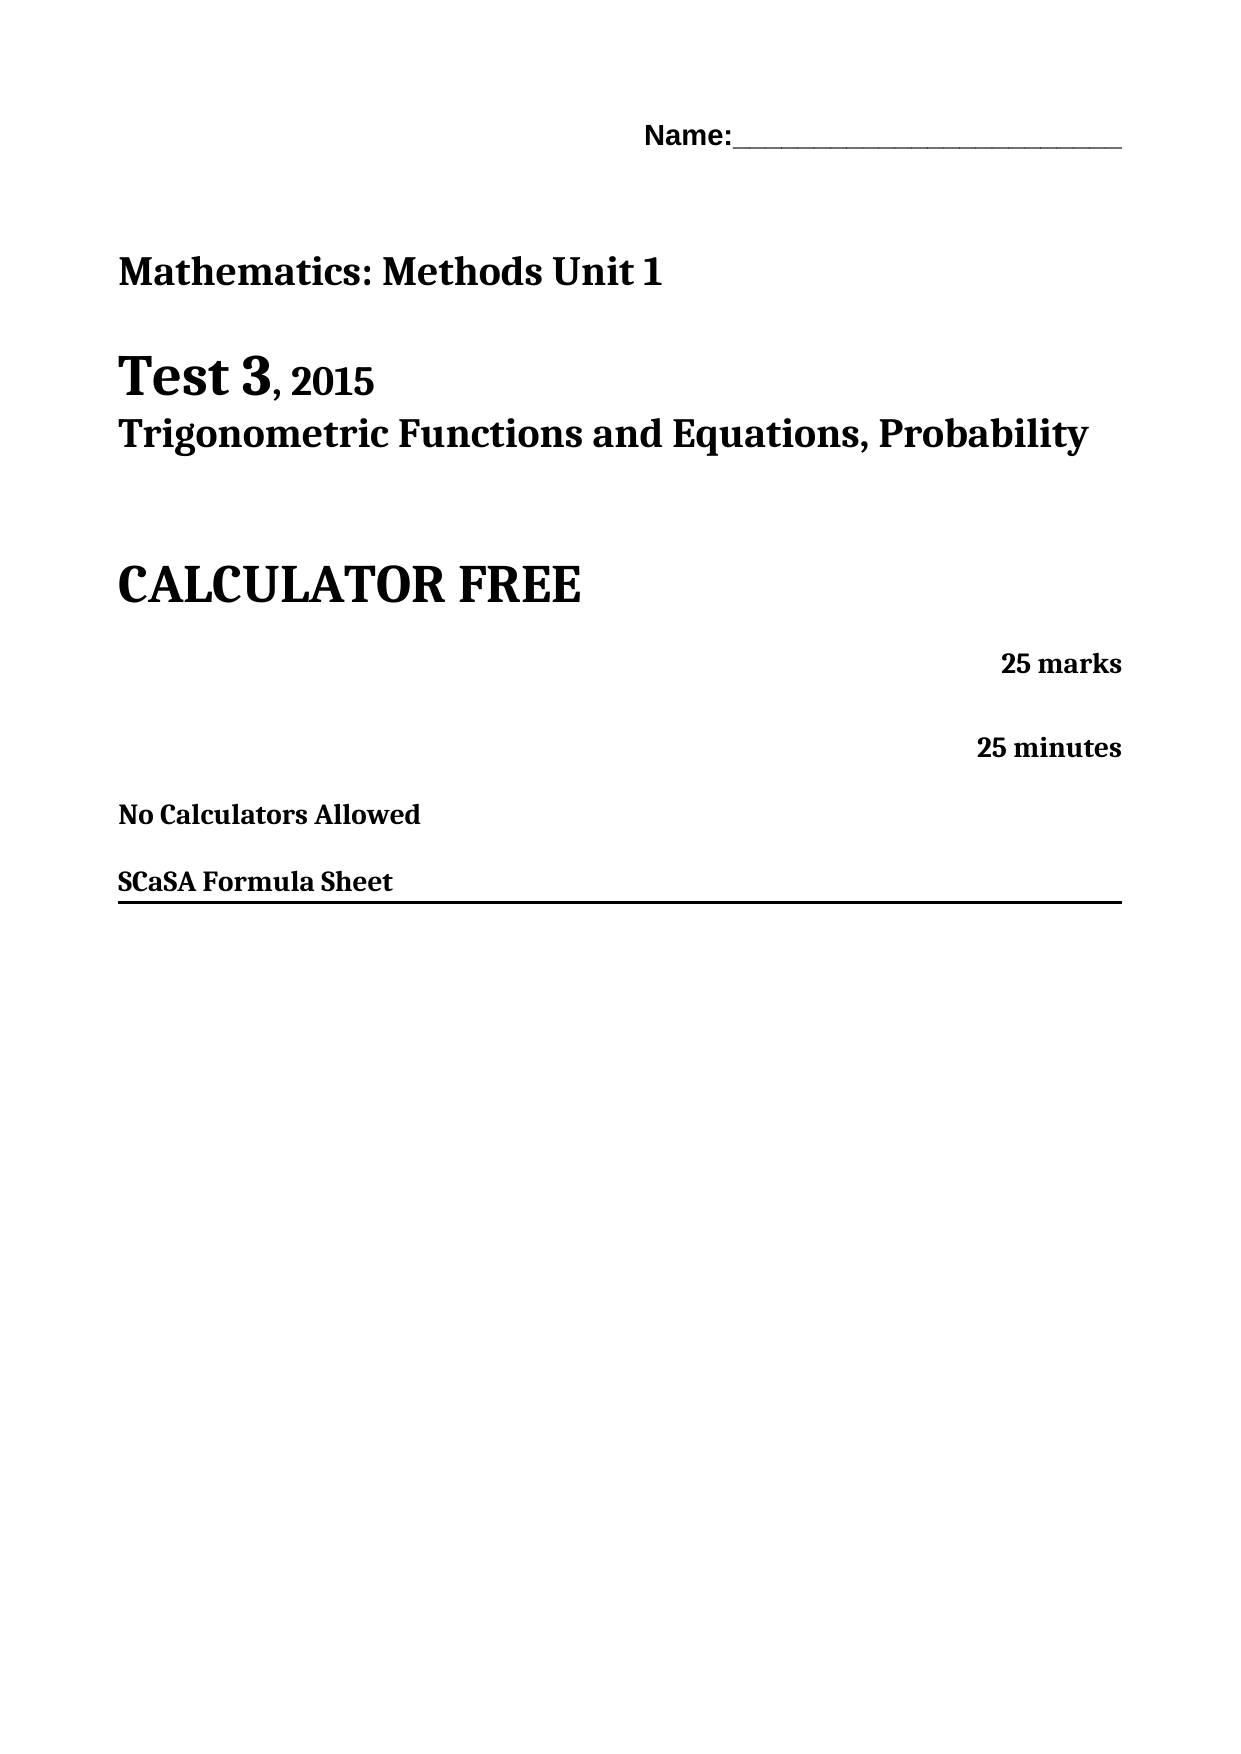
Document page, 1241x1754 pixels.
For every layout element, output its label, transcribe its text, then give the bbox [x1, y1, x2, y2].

text 25 marks [118, 648, 1122, 681]
text Name:________________________ [118, 118, 1122, 152]
text Trigonometric Functions and Equations, Probability [118, 410, 1122, 458]
text Test 3, 2015 [118, 343, 1122, 410]
text Mathematics: Methods Unit 1 [118, 247, 1122, 295]
text No Calculators Allowed [118, 798, 1122, 832]
text SCaSA Formula Sheet [118, 866, 1122, 901]
text 25 minutes [118, 731, 1122, 765]
text Calculator Free [118, 554, 1122, 616]
